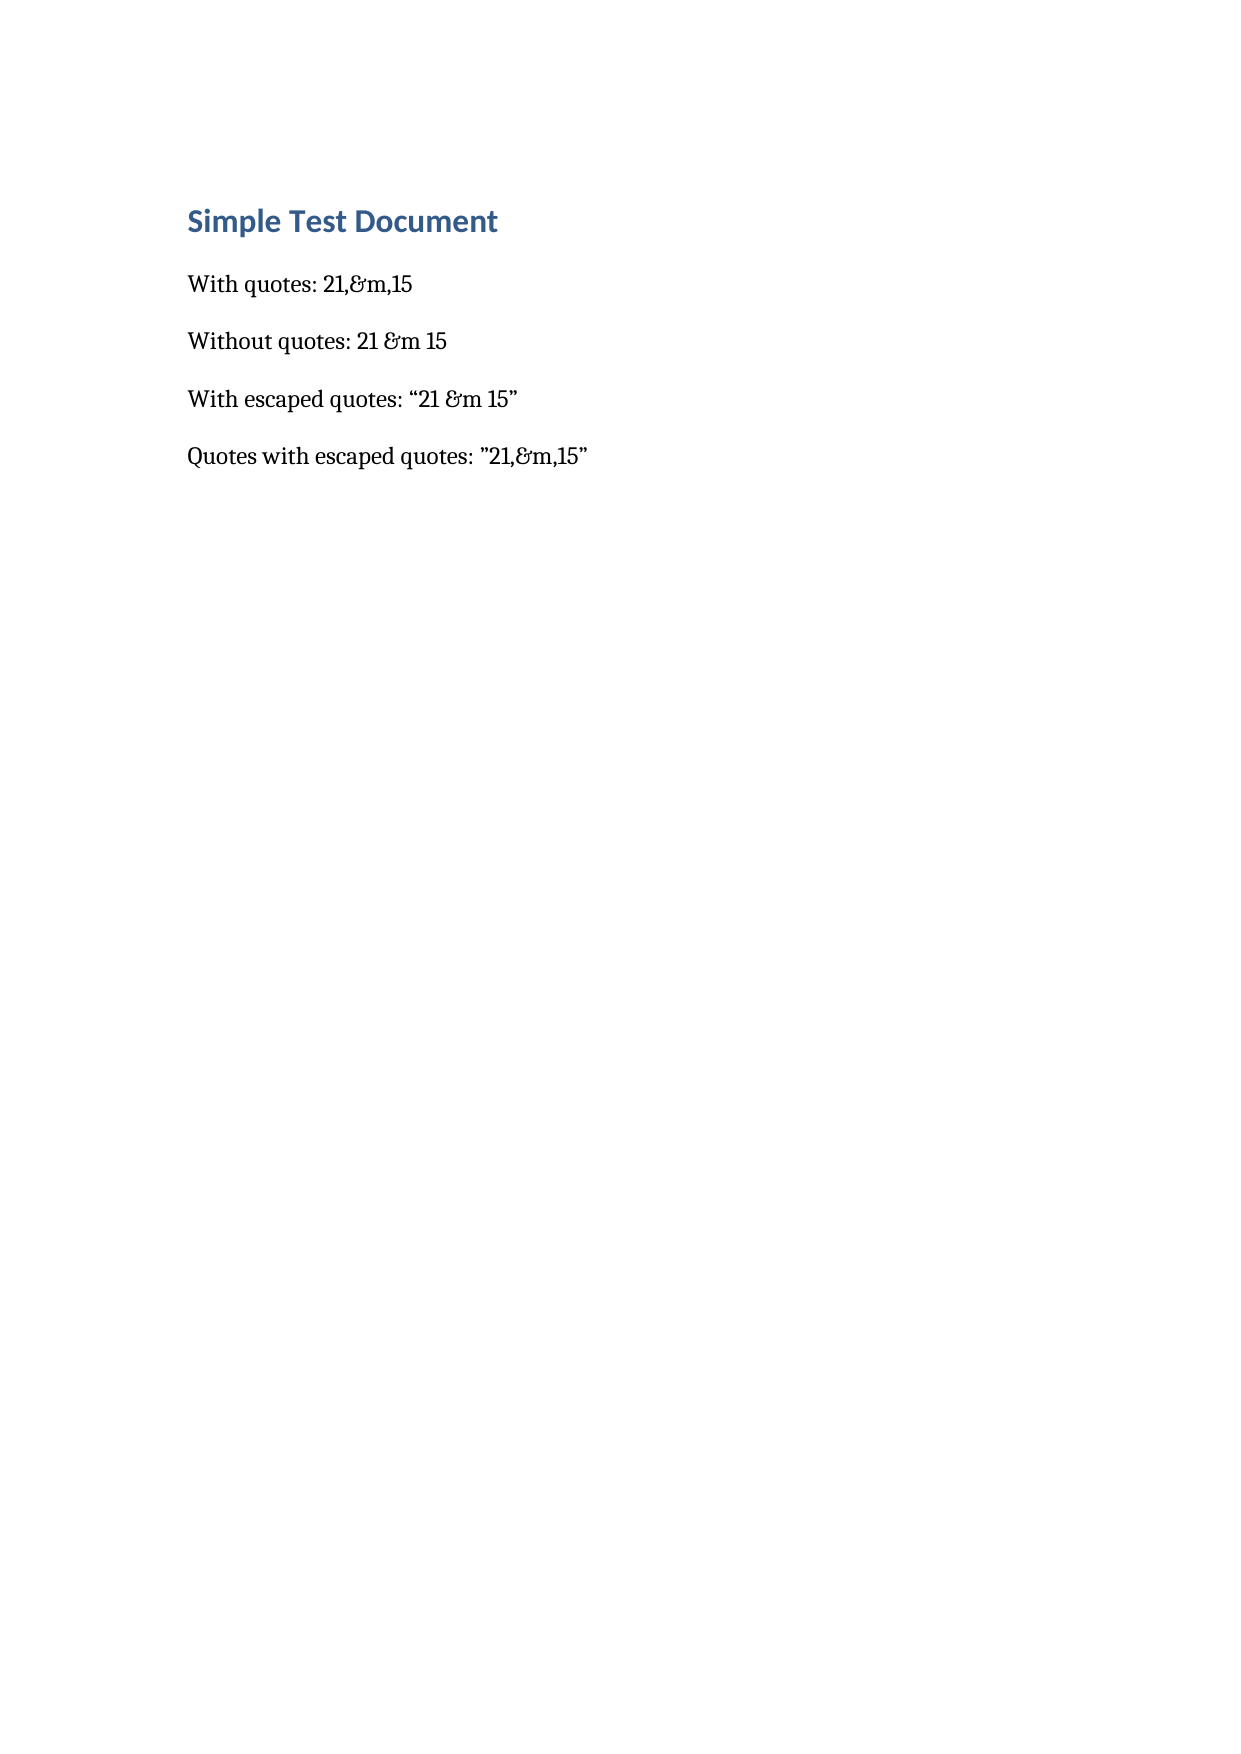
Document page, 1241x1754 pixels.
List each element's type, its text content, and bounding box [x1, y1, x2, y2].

subtitle Simple Test Document [187, 200, 1053, 241]
text Quotes with escaped quotes: ”21,&m,15” [187, 442, 1053, 471]
text With quotes: 21,&m,15 [187, 269, 1053, 298]
text Without quotes: 21 &m 15 [187, 327, 1053, 356]
text With escaped quotes: “21 &m 15” [187, 384, 1053, 413]
